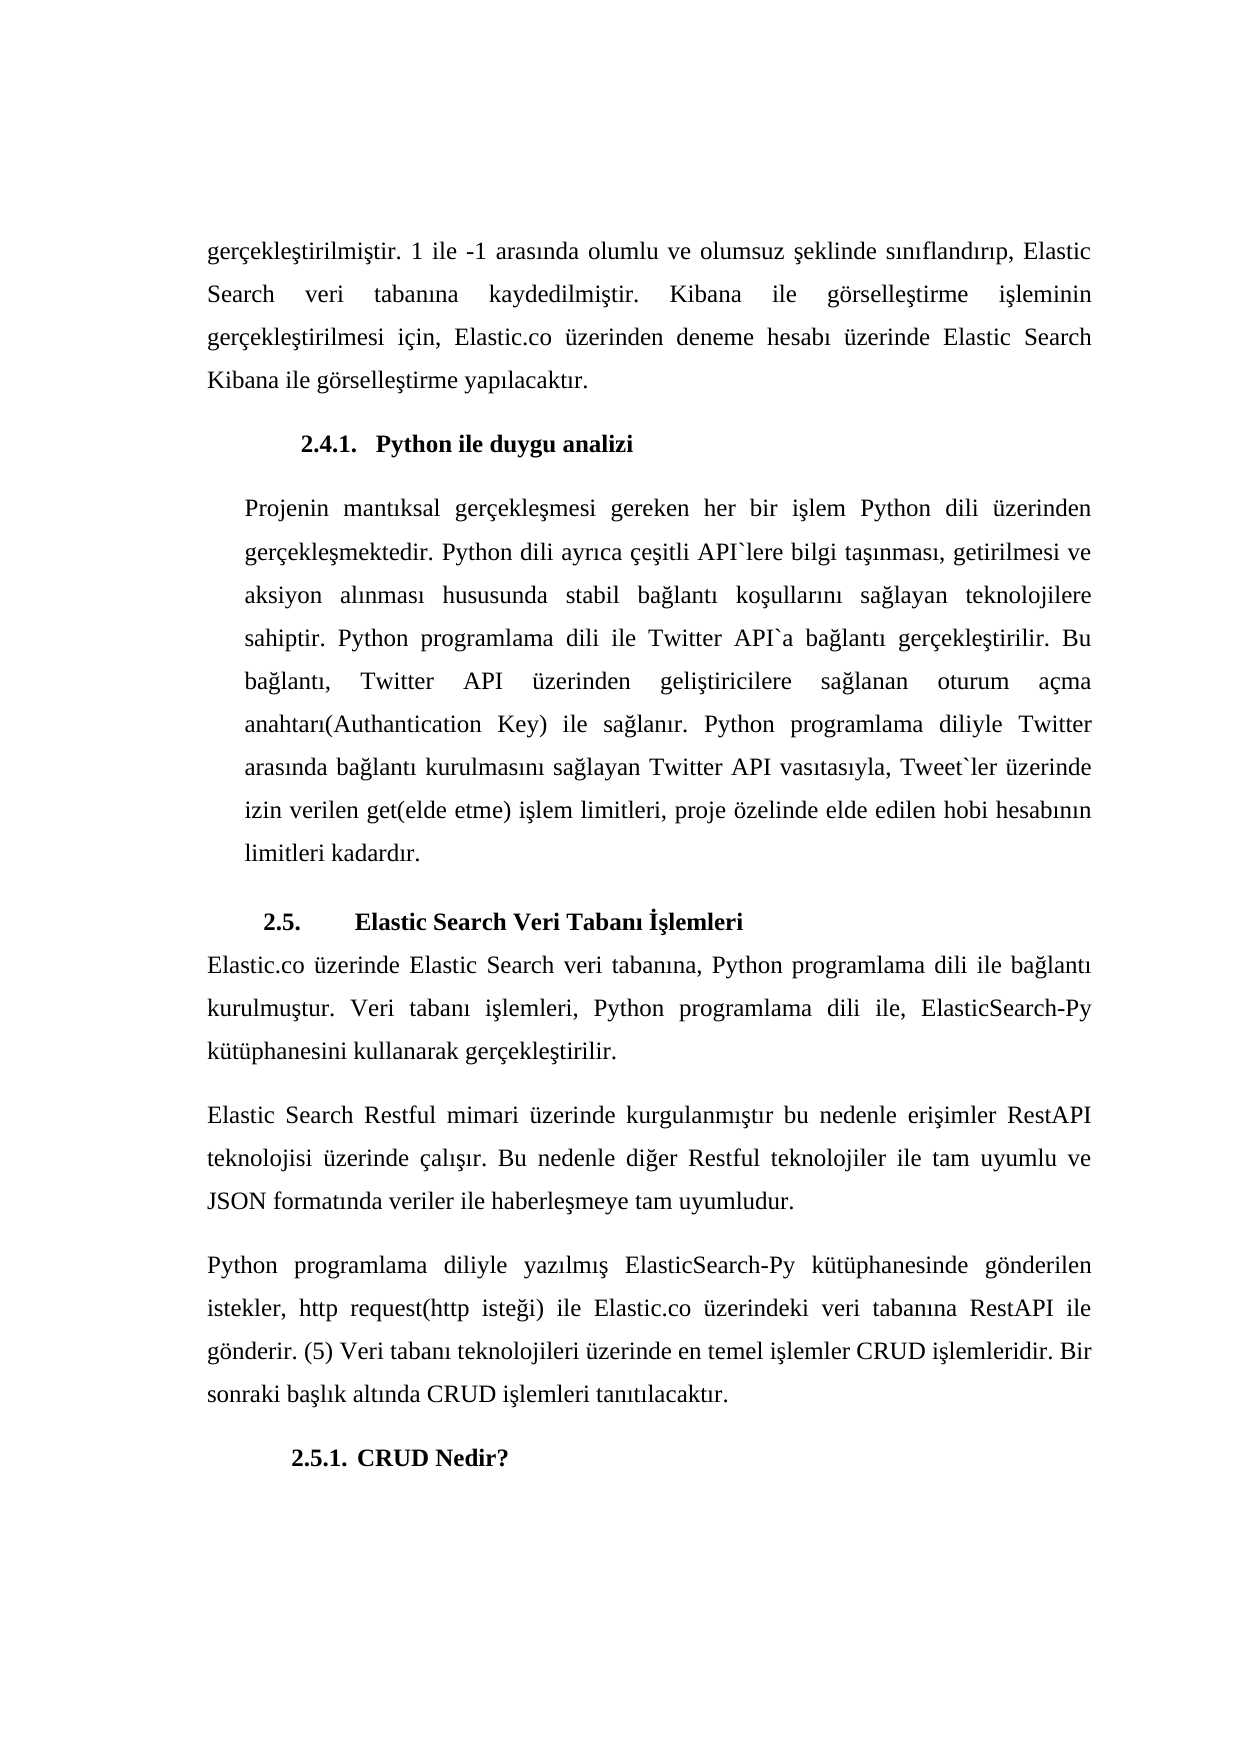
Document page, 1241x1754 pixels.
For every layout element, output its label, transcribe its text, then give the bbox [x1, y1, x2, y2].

text Python programlama diliyle yazılmış ElasticSearch-Py kütüphanesinde gönderilen istekler, http request(http isteği) ile Elastic.co üzerindeki veri tabanına RestAPI ile gönderir. Veri tabanı teknolojileri üzerinde en temel işlemler CRUD işlemleridir. Bir sonraki başlık altında CRUD işlemleri tanıtılacaktır. [207, 1250, 1092, 1408]
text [207, 236, 1092, 394]
title Python ile duygu analizi [301, 429, 1092, 458]
title CRUD Nedir? [291, 1443, 1092, 1472]
text Elastic Search Restful mimari üzerinde kurgulanmıştır bu nedenle erişimler RestAPI teknolojisi üzerinde çalışır. Bu nedenle diğer Restful teknolojiler ile tam uyumlu ve JSON formatında veriler ile haberleşmeye tam uyumludur. [207, 1100, 1092, 1215]
subtitle Elastic Search Veri Tabanı İşlemleri [263, 907, 1092, 935]
text Elastic.co üzerinde Elastic Search veri tabanına, Python programlama dili ile bağlantı kurulmuştur. Veri tabanı işlemleri, Python programlama dili ile, ElasticSearch-Py kütüphanesini kullanarak gerçekleştirilir. [207, 950, 1092, 1065]
text Projenin mantıksal gerçekleşmesi gereken her bir işlem Python dili üzerinden gerçekleşmektedir. Python dili ayrıca çeşitli API`lere bilgi taşınması, getirilmesi ve aksiyon alınması hususunda stabil bağlantı koşullarını sağlayan teknolojilere sahiptir. Python programlama dili ile Twitter API`a bağlantı gerçekleştirilir. Bu bağlantı, Twitter API üzerinden geliştiricilere sağlanan oturum açma anahtarı(Authantication Key) ile sağlanır. Python programlama diliyle Twitter arasında bağlantı kurulmasını sağlayan Twitter API vasıtasıyla, Tweet`ler üzerinde izin verilen get(elde etme) işlem limitleri, proje özelinde elde edilen hobi hesabının limitleri kadardır. [244, 493, 1092, 867]
